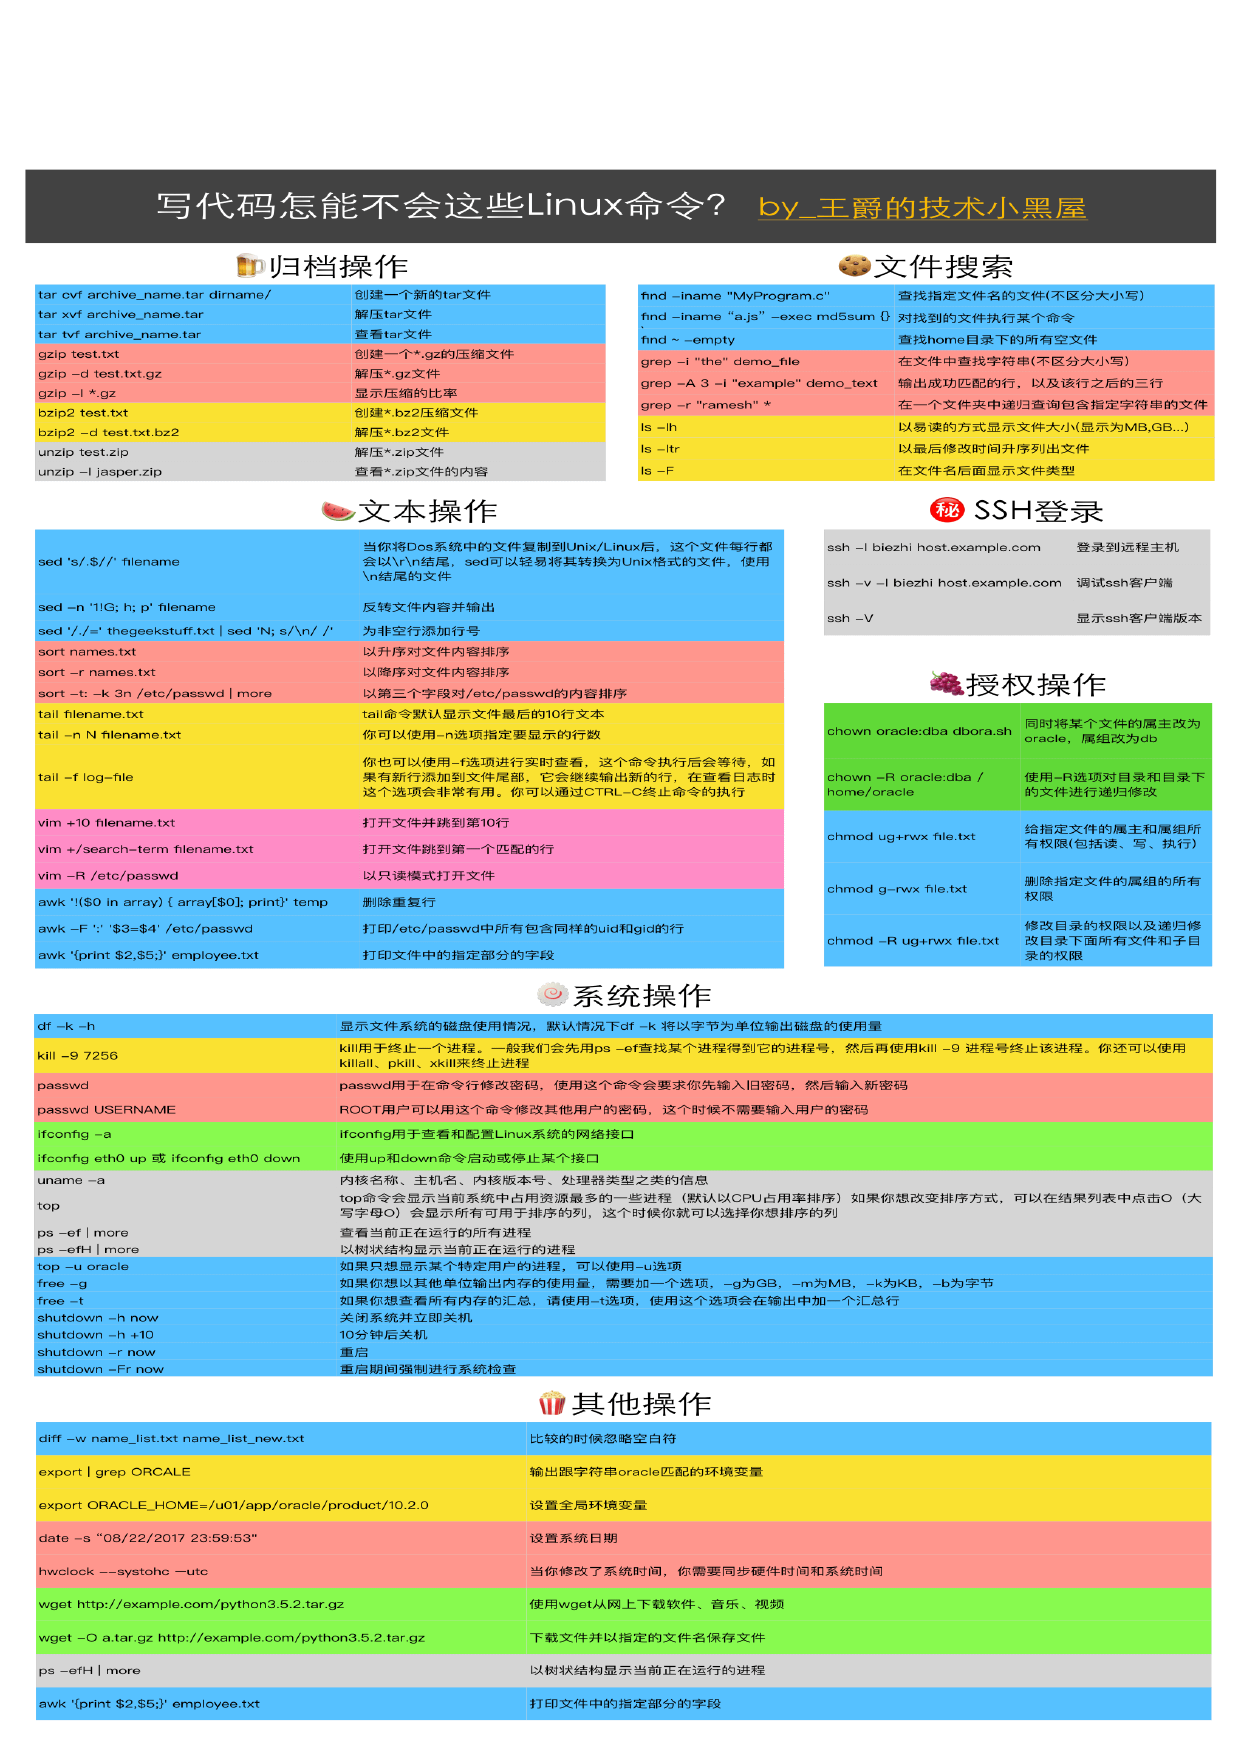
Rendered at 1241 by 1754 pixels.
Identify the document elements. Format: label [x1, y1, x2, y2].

picture [0, 152, 1241, 1729]
